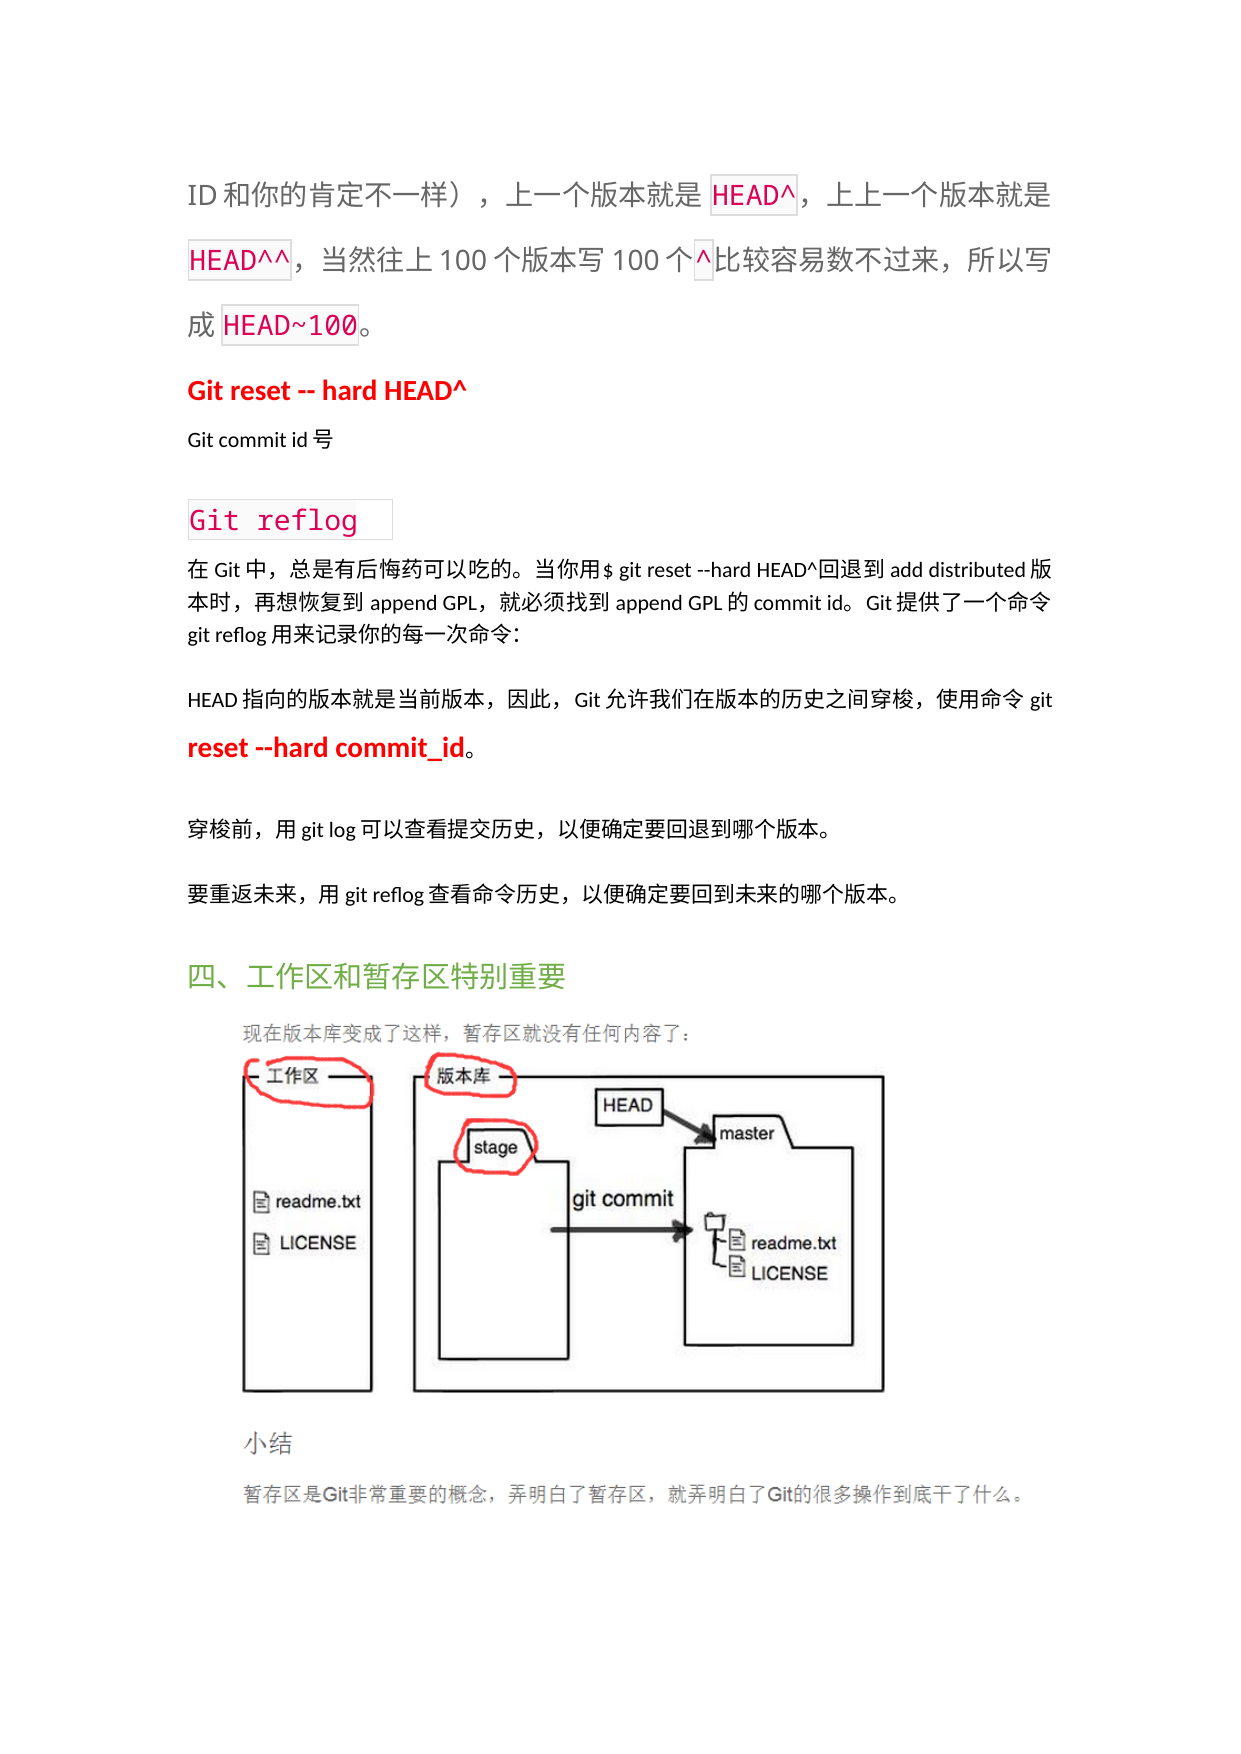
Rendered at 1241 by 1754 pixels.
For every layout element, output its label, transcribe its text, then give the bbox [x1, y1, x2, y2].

text 四、工作区和暂存区特别重要 [187, 942, 1053, 1007]
text HEAD指向的版本就是当前版本，因此，Git允许我们在版本的历史之间穿梭，使用命令git reset --hard commit_id。 [187, 682, 1053, 779]
text 首先，Git必须知道当前版本是哪个版本，在Git中，用HEAD表示当前版本，也就是最新的提交3628164...882e1e0（注意我的提交ID和你的肯定不一样），上一个版本就是HEAD^，上上一个版本就是HEAD^^，当然往上100个版本写100个^比较容易数不过来，所以写成HEAD~100。 [187, 162, 1053, 357]
text Git commit id号 [187, 422, 1053, 454]
picture [187, 1007, 1052, 1527]
text 要重返未来，用git reflog查看命令历史，以便确定要回到未来的哪个版本。 [187, 877, 1053, 909]
text 穿梭前，用git log可以查看提交历史，以便确定要回退到哪个版本。 [187, 812, 1053, 844]
text Git reset -- hard HEAD^ [187, 357, 1053, 422]
text Git reflog [187, 487, 1053, 552]
text 在Git中，总是有后悔药可以吃的。当你用$ git reset --hard HEAD^回退到add distributed版本时，再想恢复到append GPL，就必须找到append GPL的commit id。Git提供了一个命令git reflog用来记录你的每一次命令： [187, 552, 1053, 649]
